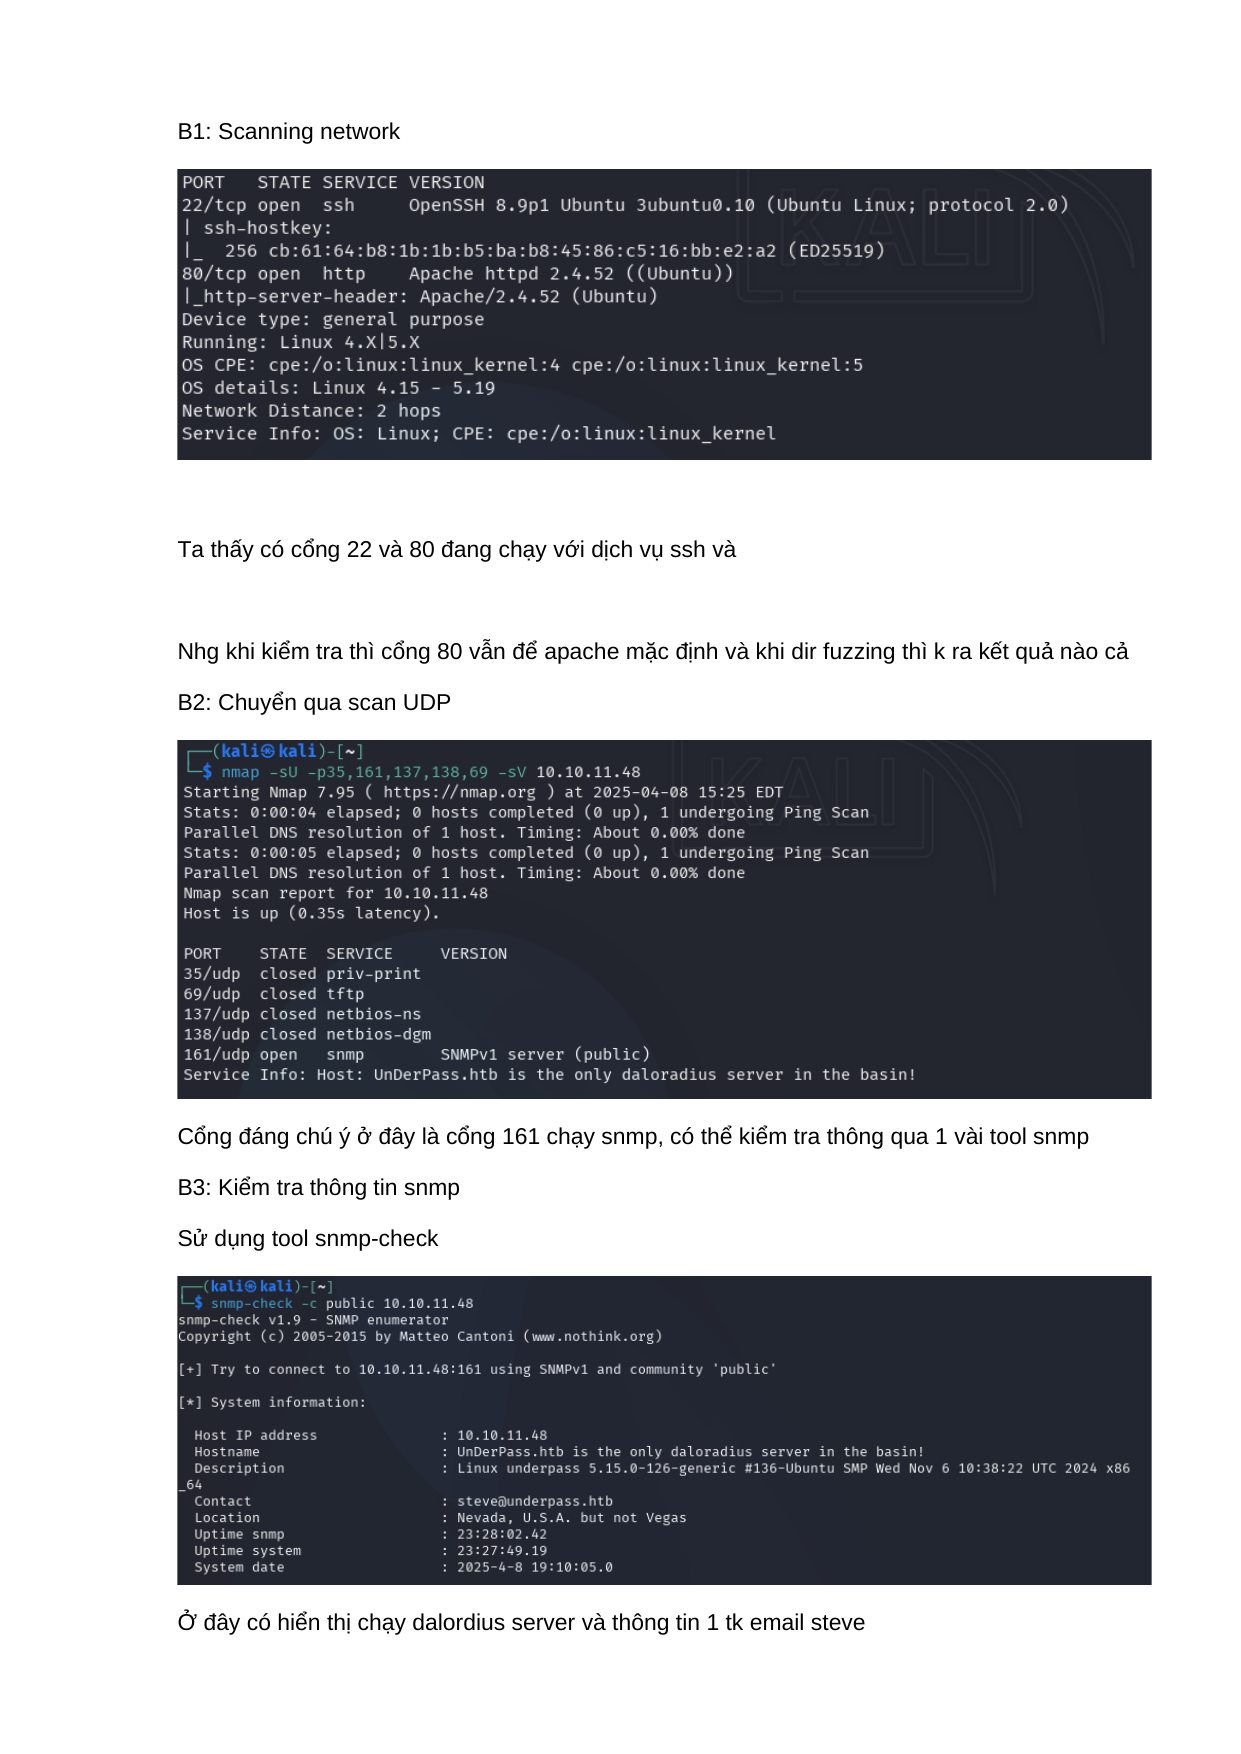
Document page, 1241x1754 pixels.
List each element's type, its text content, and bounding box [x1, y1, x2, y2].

picture [177, 169, 1152, 460]
picture [177, 1276, 1152, 1585]
text B2: Chuyển qua scan UDP [177, 689, 1152, 715]
text Ta thấy có cổng 22 và 80 đang chạy với dịch vụ ssh và [177, 536, 1152, 562]
text B3: Kiểm tra thông tin snmp [177, 1174, 1152, 1201]
text Nhg khi kiểm tra thì cổng 80 vẫn để apache mặc định và khi dir fuzzing thì k ra kết quả nào cả [177, 638, 1152, 664]
picture [177, 740, 1152, 1099]
text Ở đây có hiển thị chạy dalordius server và thông tin 1 tk email steve [177, 1609, 1152, 1635]
text B1: Scanning network [177, 118, 1152, 144]
text Sử dụng tool snmp-check [177, 1225, 1152, 1252]
text Cổng đáng chú ý ở đây là cổng 161 chạy snmp, có thể kiểm tra thông qua 1 vài tool snmp [177, 1123, 1152, 1150]
